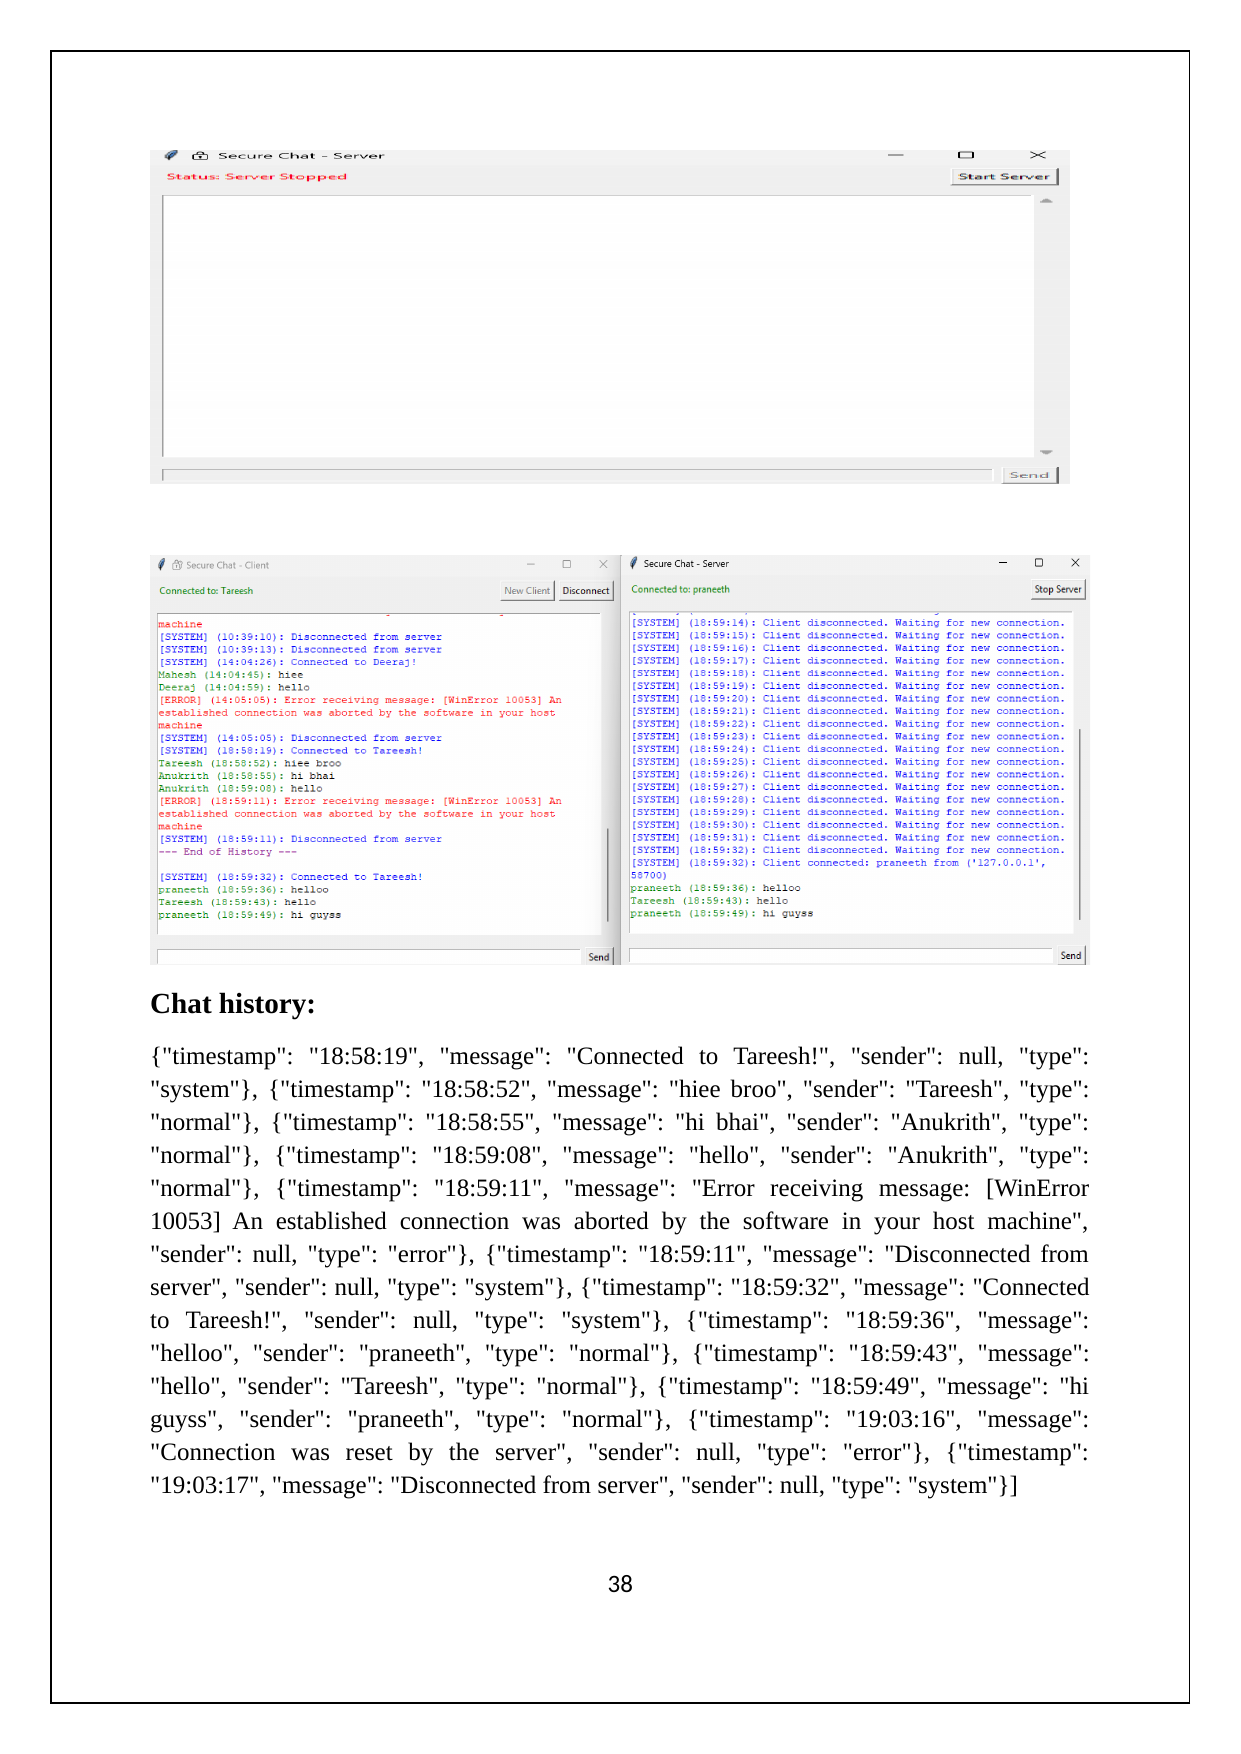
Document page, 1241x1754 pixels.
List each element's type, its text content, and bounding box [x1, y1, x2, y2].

text {"timestamp": "18:58:19", "message": "Connected to Tareesh!", "sender": null, "type": "system"}, {"timestamp": "18:58:52", "message": "hiee broo", "sender": "Tareesh", "type": "normal"}, {"timestamp": "18:58:55", "message": "hi bhai", "sender": "Anukrith", "type": "normal"}, {"timestamp": "18:59:08", "message": "hello", "sender": "Anukrith", "type": "normal"}, {"timestamp": "18:59:11", "message": "Error receiving message: [WinError 10053] An established connection was aborted by the software in your host machine", "sender": null, "type": "error"}, {"timestamp": "18:59:11", "message": "Disconnected from server", "sender": null, "type": "system"}, {"timestamp": "18:59:32", "message": "Connected to Tareesh!", "sender": null, "type": "system"}, {"timestamp": "18:59:36", "message": "helloo", "sender": "praneeth", "type": "normal"}, {"timestamp": "18:59:43", "message": "hello", "sender": "Tareesh", "type": "normal"}, {"timestamp": "18:59:49", "message": "hi guyss", "sender": "praneeth", "type": "normal"}, {"timestamp": "19:03:16", "message": "Connection was reset by the server", "sender": null, "type": "error"}, {"timestamp": "19:03:17", "message": "Disconnected from server", "sender": null, "type": "system"}] [150, 1041, 1090, 1499]
text Chat history: [150, 986, 1090, 1019]
picture [150, 555, 1091, 965]
picture [150, 150, 1070, 484]
